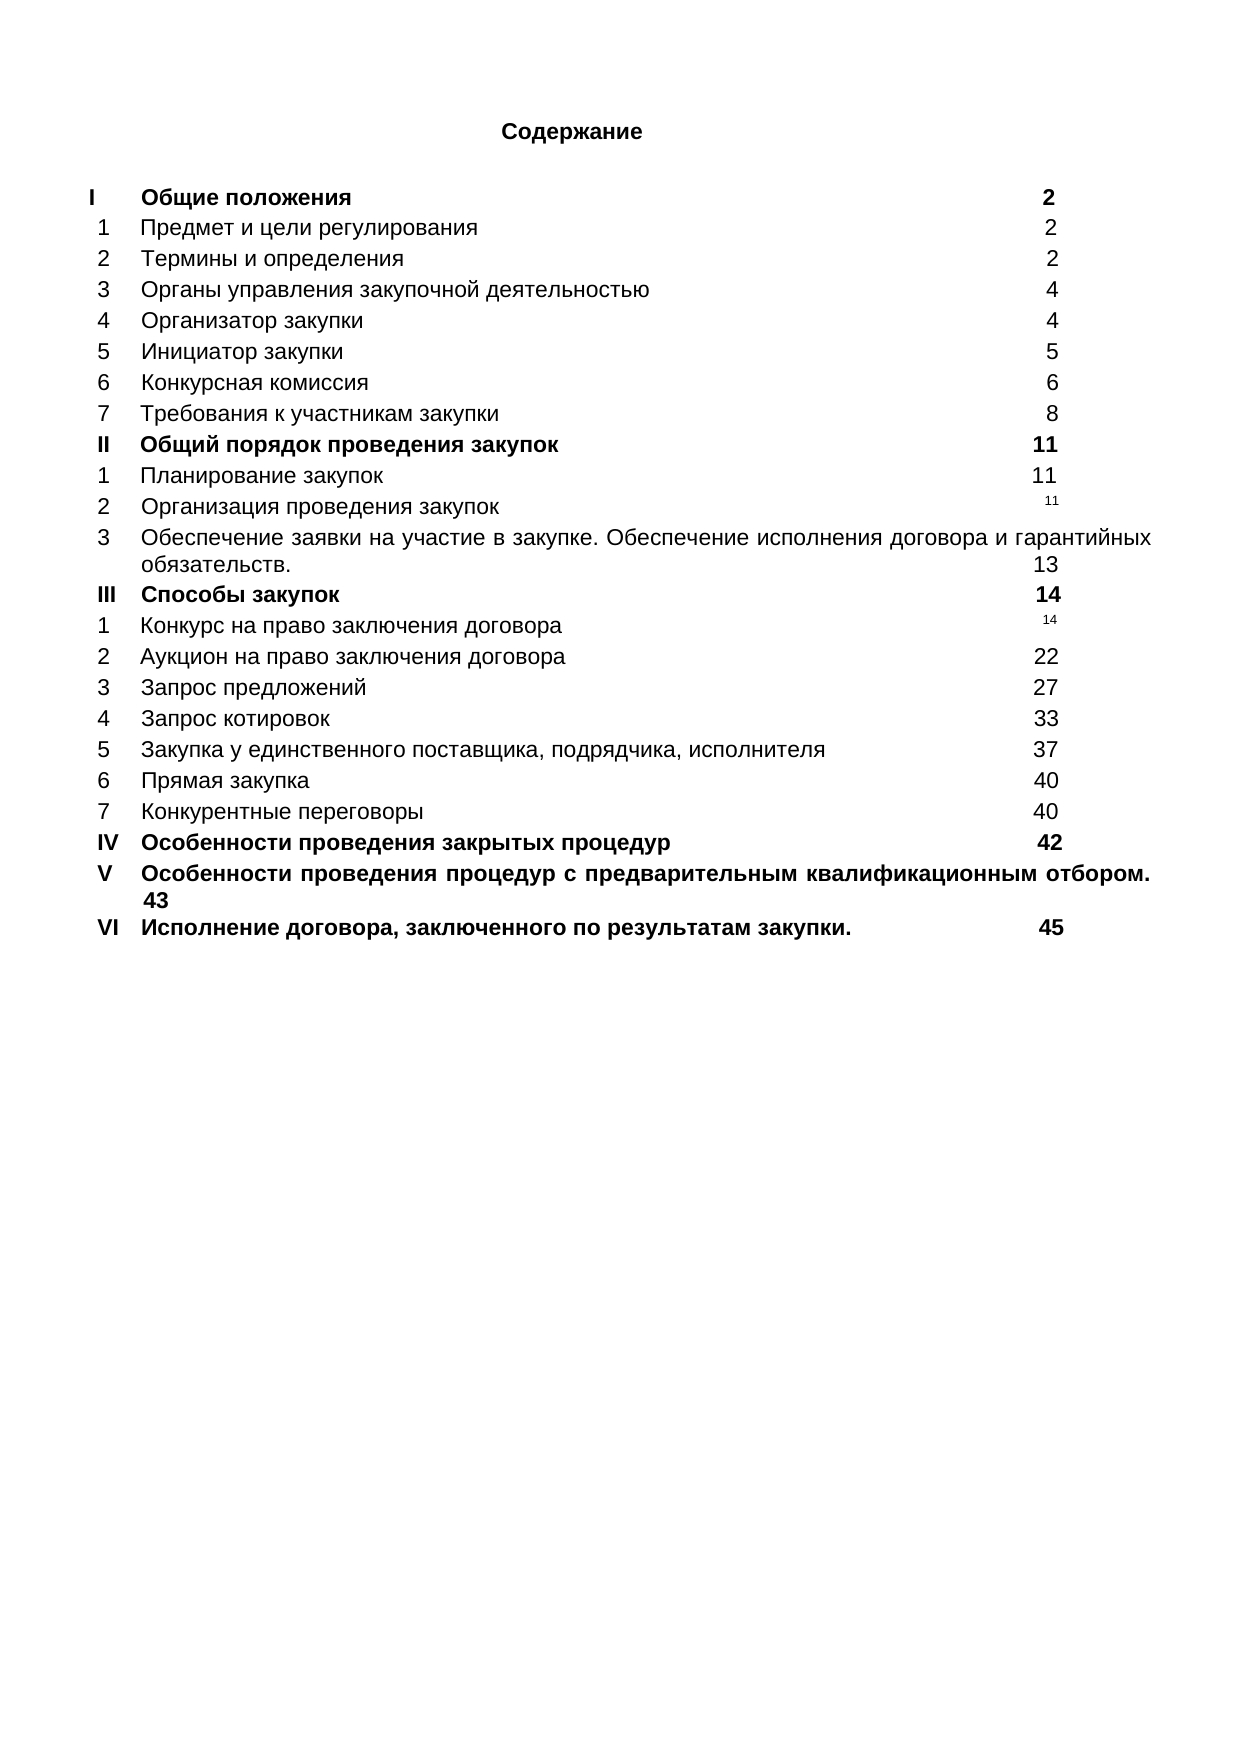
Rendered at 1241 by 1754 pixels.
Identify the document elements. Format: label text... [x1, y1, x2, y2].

list Особенности проведения процедур с предварительным квалификационным отбором. 43 [97, 861, 1152, 913]
list Запрос предложений 27 [97, 671, 1152, 702]
list Организация проведения закупок 11 [97, 490, 1152, 521]
list Термины и определения 2 [97, 242, 1152, 273]
list Предмет и цели регулирования 2 [97, 211, 1152, 242]
list Запрос котировок 33 [97, 702, 1152, 733]
list Организатор закупки 4 [97, 304, 1152, 335]
list Закупка у единственного поставщика, подрядчика, исполнителя 37 [97, 733, 1152, 764]
list Конкурсная комиссия 6 [97, 366, 1152, 397]
list Аукцион на право заключения договора 22 [97, 640, 1152, 671]
list Способы закупок 14 [97, 578, 1152, 609]
list Инициатор закупки 5 [97, 335, 1152, 366]
text Содержание [501, 118, 1152, 144]
list Планирование закупок 11 [97, 459, 1152, 490]
list Исполнение договора, заключенного по результатам закупки. 45 [97, 914, 1152, 941]
list Прямая закупка 40 [97, 764, 1152, 795]
list Особенности проведения закрытых процедур 42 [97, 826, 1152, 857]
list Конкурс на право заключения договора 14 [97, 609, 1152, 640]
list Общий порядок проведения закупок 11 [97, 428, 1152, 459]
list Требования к участникам закупки 8 [97, 397, 1152, 428]
list Обеспечение заявки на участие в закупке. Обеспечение исполнения договора и гарантийных обязательств. 13 [97, 525, 1152, 578]
text I Общие положения 2 [89, 184, 1152, 211]
list Органы управления закупочной деятельностью 4 [97, 273, 1152, 304]
list Конкурентные переговоры 40 [97, 795, 1152, 826]
